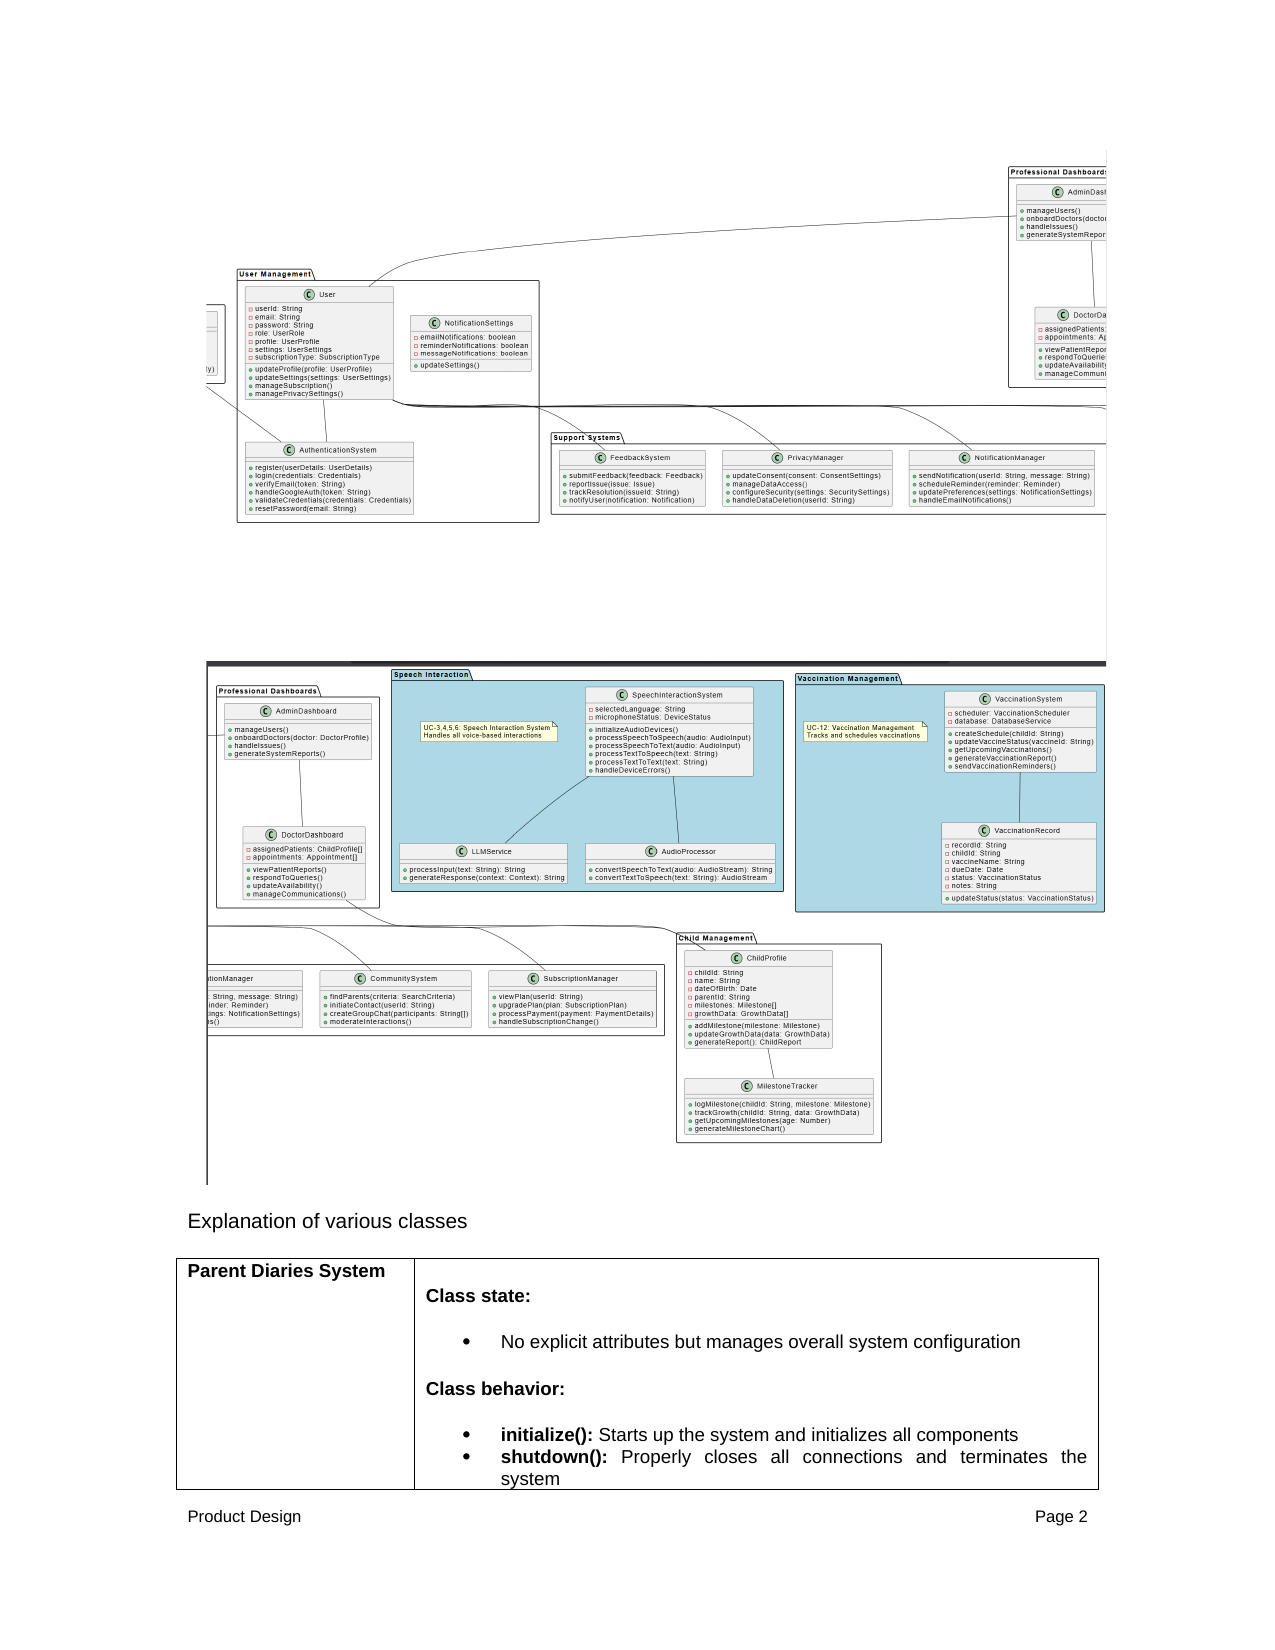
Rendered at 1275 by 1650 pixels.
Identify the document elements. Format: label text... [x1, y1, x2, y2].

table_header Parent Diaries System [177, 1259, 414, 1489]
text Explanation of various classes [187, 1209, 1087, 1233]
